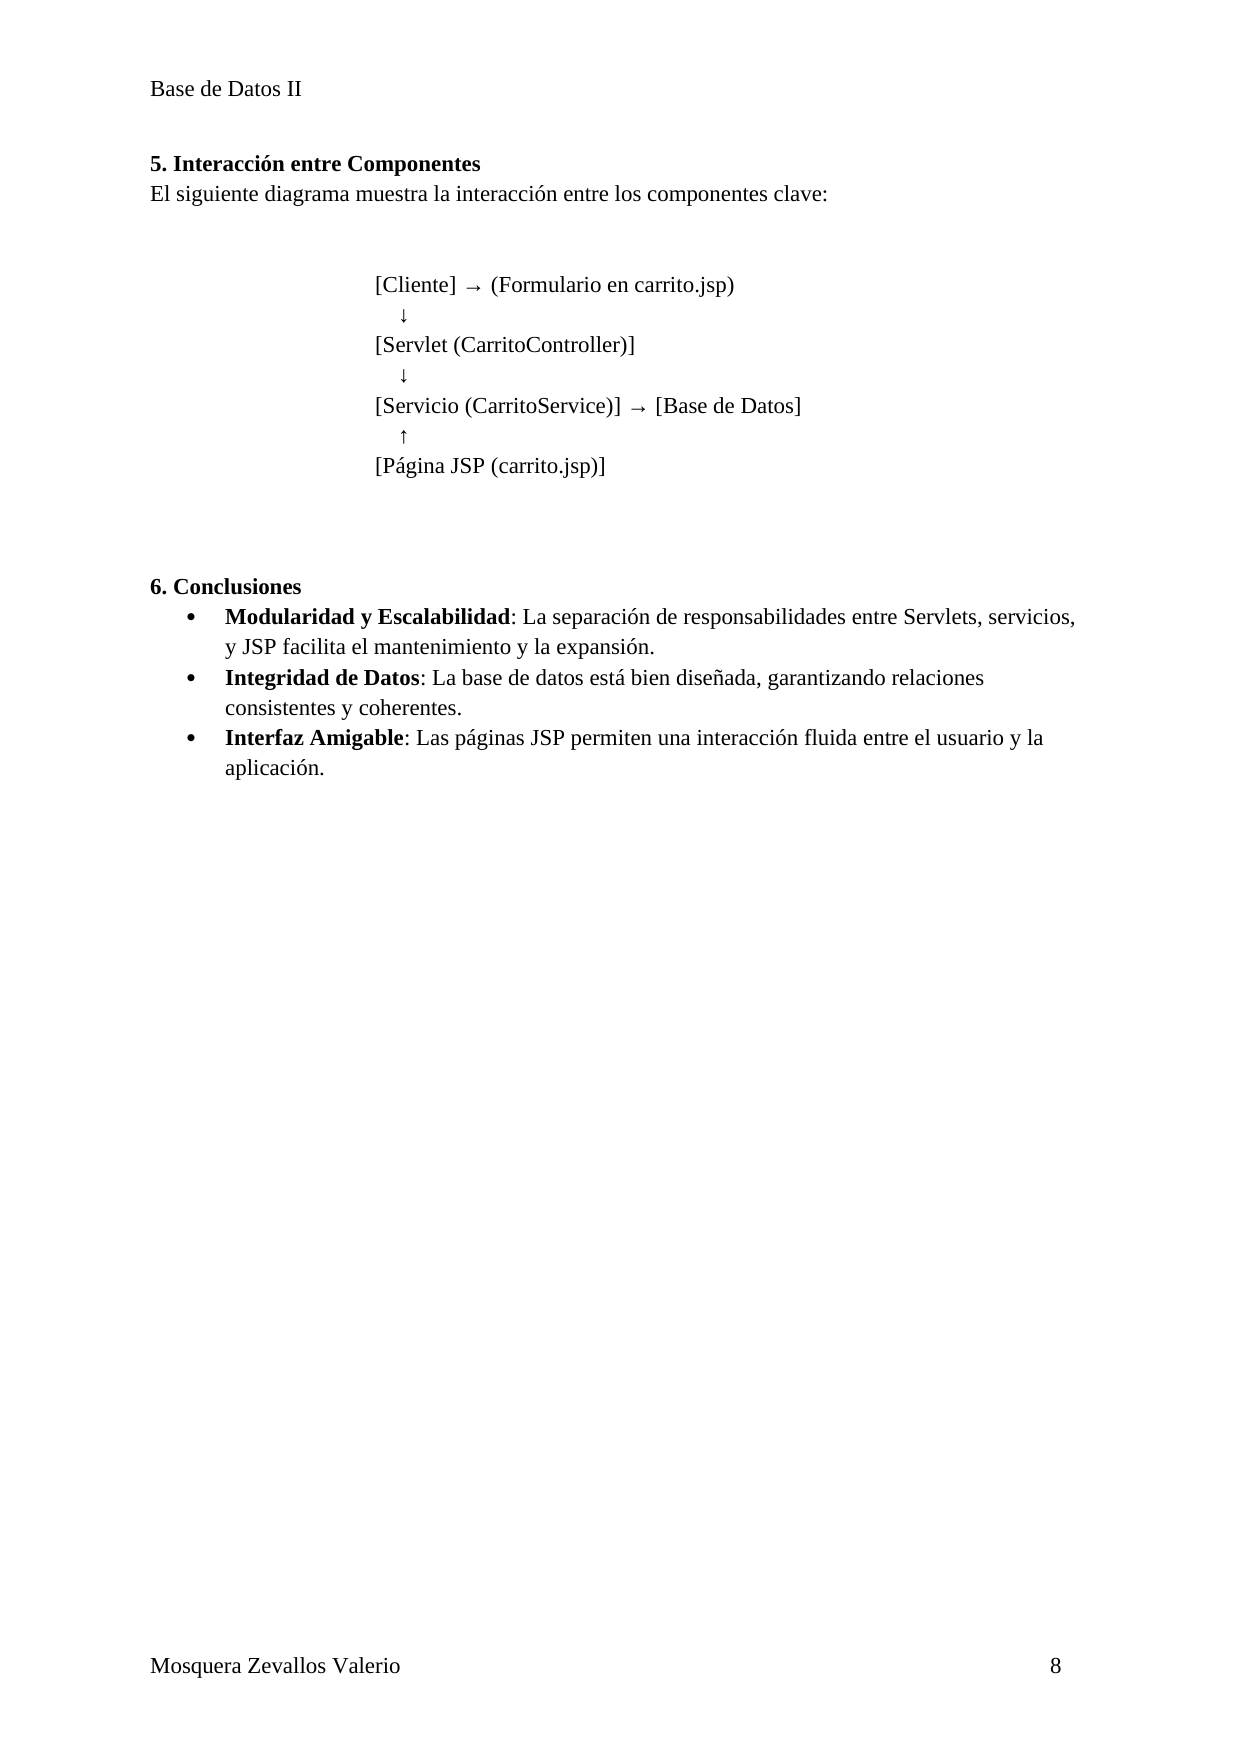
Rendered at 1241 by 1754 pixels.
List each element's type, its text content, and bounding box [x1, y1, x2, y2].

text [Servicio (CarritoService)] → [Base de Datos] [375, 392, 1090, 418]
text [Servlet (CarritoController)] [375, 331, 1090, 358]
text 5. Interacción entre Componentes [150, 150, 1090, 176]
text 6. Conclusiones [150, 573, 1090, 599]
text El siguiente diagrama muestra la interacción entre los componentes clave: [150, 180, 1090, 207]
text [Cliente] → (Formulario en carrito.jsp) [375, 271, 1090, 297]
list Modularidad y Escalabilidad: La separación de responsabilidades entre Servlets, servicios, y JSP facilita el mantenimiento y la expansión. [187, 603, 1090, 660]
text ↓ [375, 361, 1090, 388]
text [Página JSP (carrito.jsp)] [375, 452, 1090, 478]
list Integridad de Datos: La base de datos está bien diseñada, garantizando relaciones consistentes y coherentes. [187, 663, 1090, 720]
text ↑ [375, 422, 1090, 448]
text ↓ [375, 301, 1090, 327]
list Interfaz Amigable: Las páginas JSP permiten una interacción fluida entre el usuario y la aplicación. [187, 724, 1090, 781]
